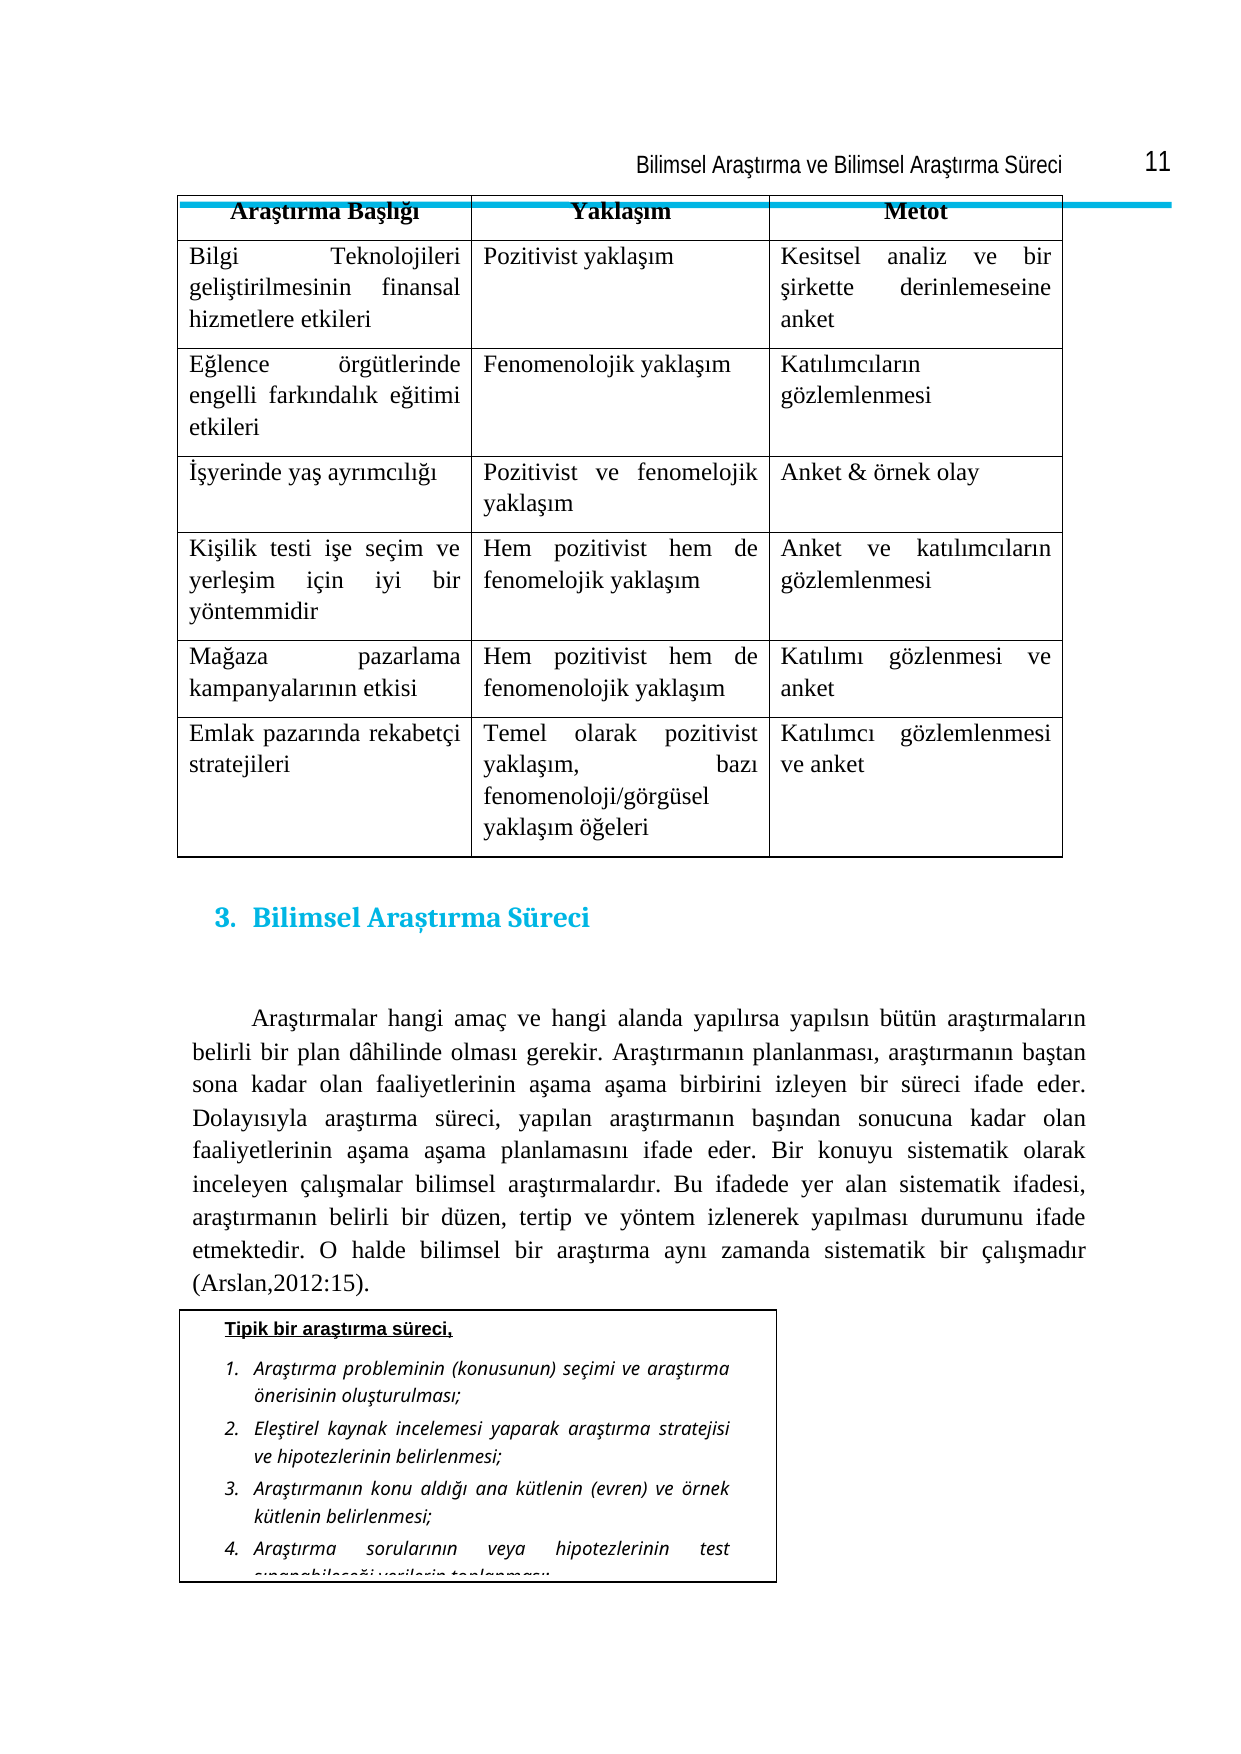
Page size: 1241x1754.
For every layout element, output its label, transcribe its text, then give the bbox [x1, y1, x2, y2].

table_cell Emlak pazarında rekabetçi stratejileri [178, 718, 471, 856]
table_cell Katılımı gözlenmesi ve anket [770, 641, 1062, 717]
table_cell Katılımcı gözlemlenmesi ve anket [770, 718, 1062, 856]
table_cell Hem pozitivist hem de fenomenolojik yaklaşım [472, 641, 769, 717]
table_cell Anket & örnek olay [770, 457, 1062, 532]
table_cell Eğlence örgütlerinde engelli farkındalık eğitimi etkileri [178, 349, 471, 456]
table_cell Mağaza pazarlama kampanyalarının etkisi [178, 641, 471, 717]
table_cell Pozitivist ve fenomelojik yaklaşım [472, 457, 769, 532]
table_cell Pozitivist yaklaşım [472, 241, 769, 348]
table_cell Hem pozitivist hem de fenomelojik yaklaşım [472, 533, 769, 640]
table_cell Kesitsel analiz ve bir şirkette derinlemeseine anket [770, 241, 1062, 348]
table_header Metot [770, 196, 1062, 240]
table_cell İşyerinde yaş ayrımcılığı [178, 457, 471, 532]
table_cell Kişilik testi işe seçim ve yerleşim için iyi bir yöntemmidir [178, 533, 471, 640]
list Bilimsel Araştırma Süreci [215, 901, 1087, 935]
table_cell Fenomenolojik yaklaşım [472, 349, 769, 456]
list Araştırmalar hangi amaç ve hangi alanda yapılırsa yapılsın bütün araştırmaların belirli bir plan dâhilinde olması gerekir. Araştırmanın planlanması, araştırmanın baştan sona kadar olan faaliyetlerinin aşama aşama birbirini izleyen bir süreci ifade eder. Dolayısıyla araştırma süreci, yapılan araştırmanın başından sonucuna kadar olan faaliyetlerinin aşama aşama planlamasını ifade eder. Bir konuyu sistematik olarak inceleyen çalışmalar bilimsel araştırmalardır. Bu ifadede yer alan sistematik ifadesi, araştırmanın belirli bir düzen, tertip ve yöntem izlenerek yapılması durumunu ifade etmektedir. O halde bilimsel bir araştırma aynı zamanda sistematik bir çalışmadır (Arslan,2012:15). [192, 1003, 1087, 1296]
table_cell Anket ve katılımcıların gözlemlenmesi [770, 533, 1062, 640]
table_cell Bilgi Teknolojileri geliştirilmesinin finansal hizmetlere etkileri [178, 241, 471, 348]
table_header Yaklaşım [472, 196, 769, 240]
table_header Araştırma Başlığı [178, 196, 471, 240]
table_cell Katılımcıların gözlemlenmesi [770, 349, 1062, 456]
table_cell Temel olarak pozitivist yaklaşım, bazı fenomenoloji/görgüsel yaklaşım öğeleri [472, 718, 769, 856]
